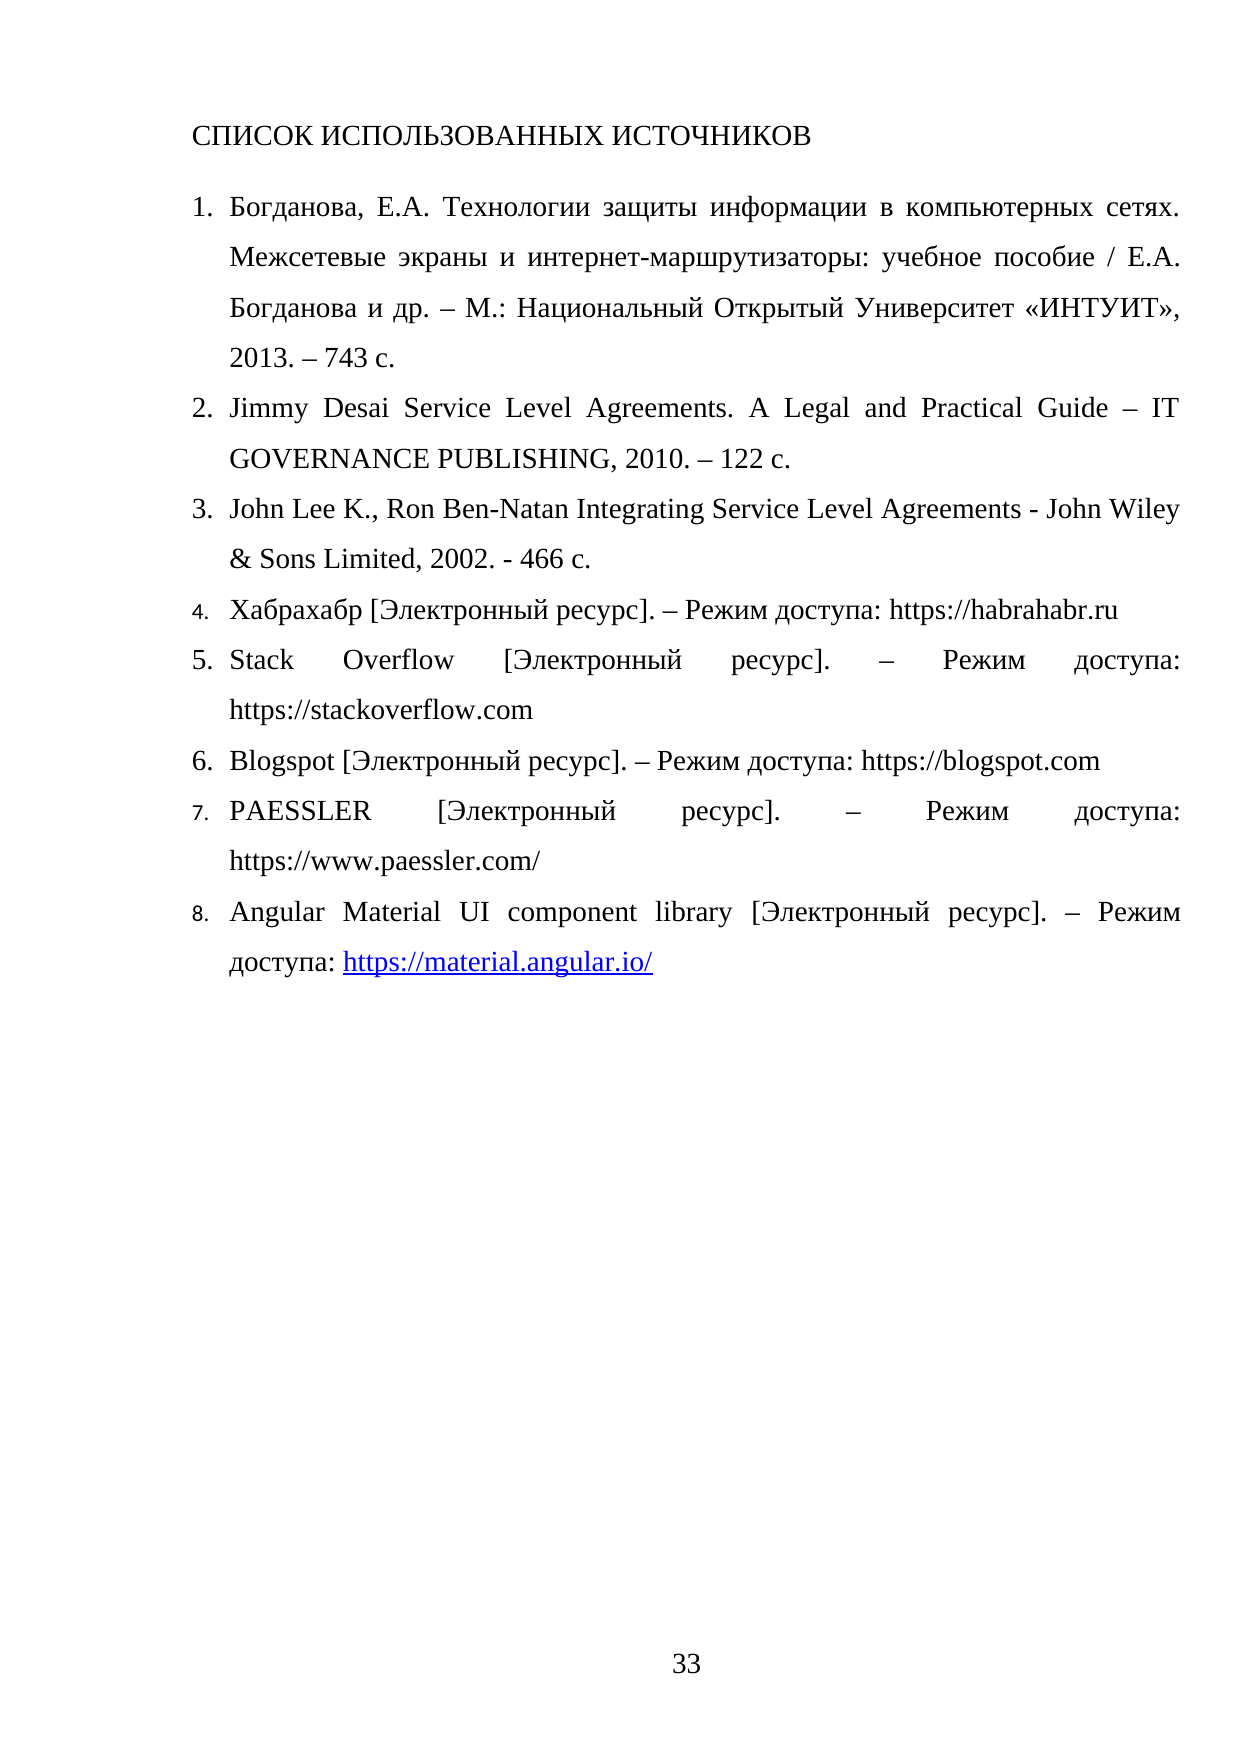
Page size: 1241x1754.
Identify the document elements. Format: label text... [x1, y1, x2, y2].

list Blogspot [Электронный ресурс]. – Режим доступа: https://blogspot.com [192, 743, 1181, 776]
list John Lee K., Ron Ben-Natan Integrating Service Level Agreements - John Wiley & Sons Limited, 2002. - 466 с. [192, 491, 1181, 575]
list Богданова, Е.А. Технологии защиты информации в компьютерных сетях. Межсетевые экраны и интернет-маршрутизаторы: учебное пособие / Е.А. Богданова и др. – М.: Национальный Открытый Университет «ИНТУИТ», 2013. – 743 с. [192, 189, 1181, 374]
list Jimmy Desai Service Level Agreements. A Legal and Practical Guide – IT GOVERNANCE PUBLISHING, 2010. – 122 c. [192, 391, 1181, 474]
list PAESSLER [Электронный ресурс]. – Режим доступа: https://www.paessler.com/ [192, 793, 1181, 877]
list Хабрахабр [Электронный ресурс]. – Режим доступа: https://habrahabr.ru [192, 592, 1181, 625]
list Angular Material UI component library [Электронный ресурс]. – Режим доступа: https://material.angular.io/ [192, 894, 1181, 977]
list Stack Overflow [Электронный ресурс]. – Режим доступа: https://stackoverflow.com [192, 642, 1181, 726]
text СПИСОК ИСПОЛЬЗОВАННЫХ ИСТОЧНИКОВ [118, 118, 1181, 152]
